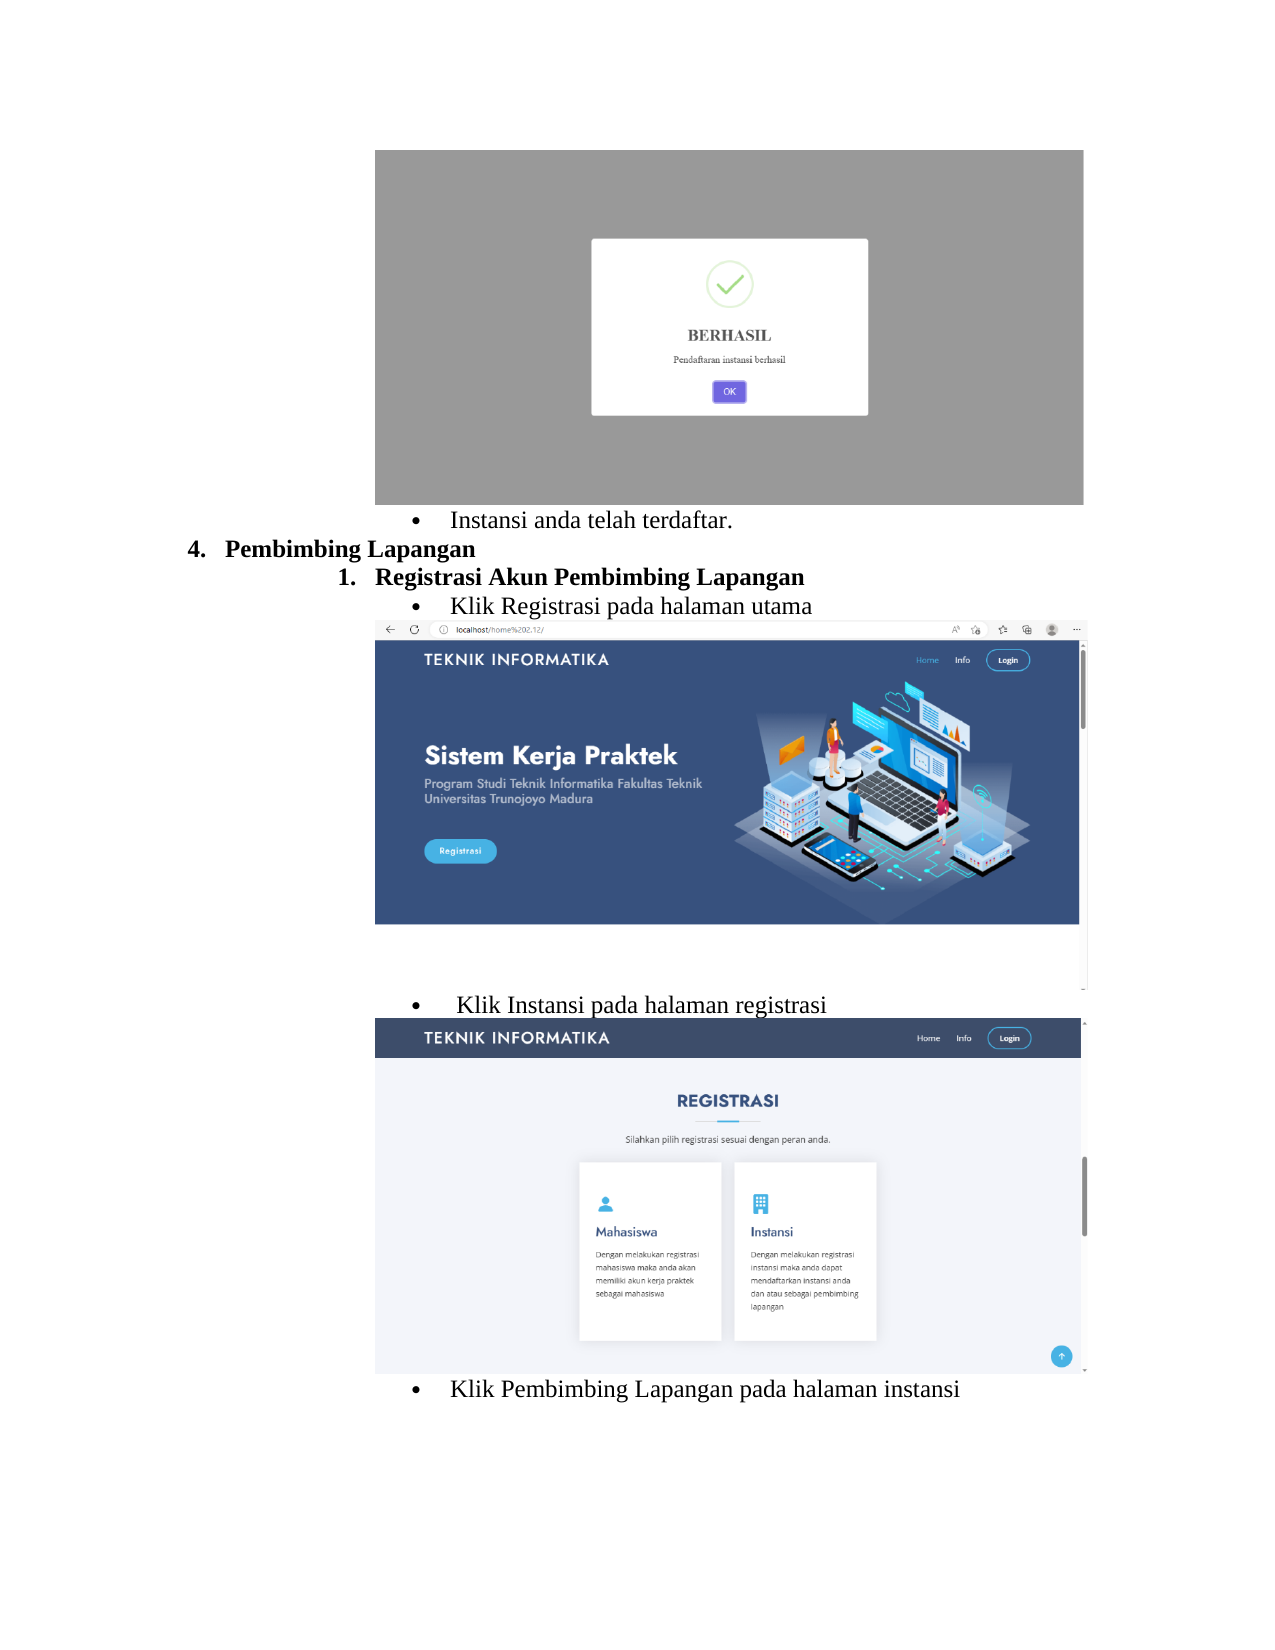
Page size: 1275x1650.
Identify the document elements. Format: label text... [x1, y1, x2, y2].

picture [375, 1018, 1088, 1374]
list Registrasi Akun Pembimbing Lapangan [337, 562, 1125, 591]
picture [375, 150, 1084, 505]
picture [375, 620, 1088, 990]
list Klik Registrasi pada halaman utama [412, 591, 1125, 620]
list Klik Instansi pada halaman registrasi [412, 990, 1125, 1019]
list Pembimbing Lapangan [187, 534, 1125, 562]
list Instansi anda telah terdaftar. [412, 505, 1125, 534]
list Klik Pembimbing Lapangan pada halaman instansi [412, 1374, 1125, 1402]
